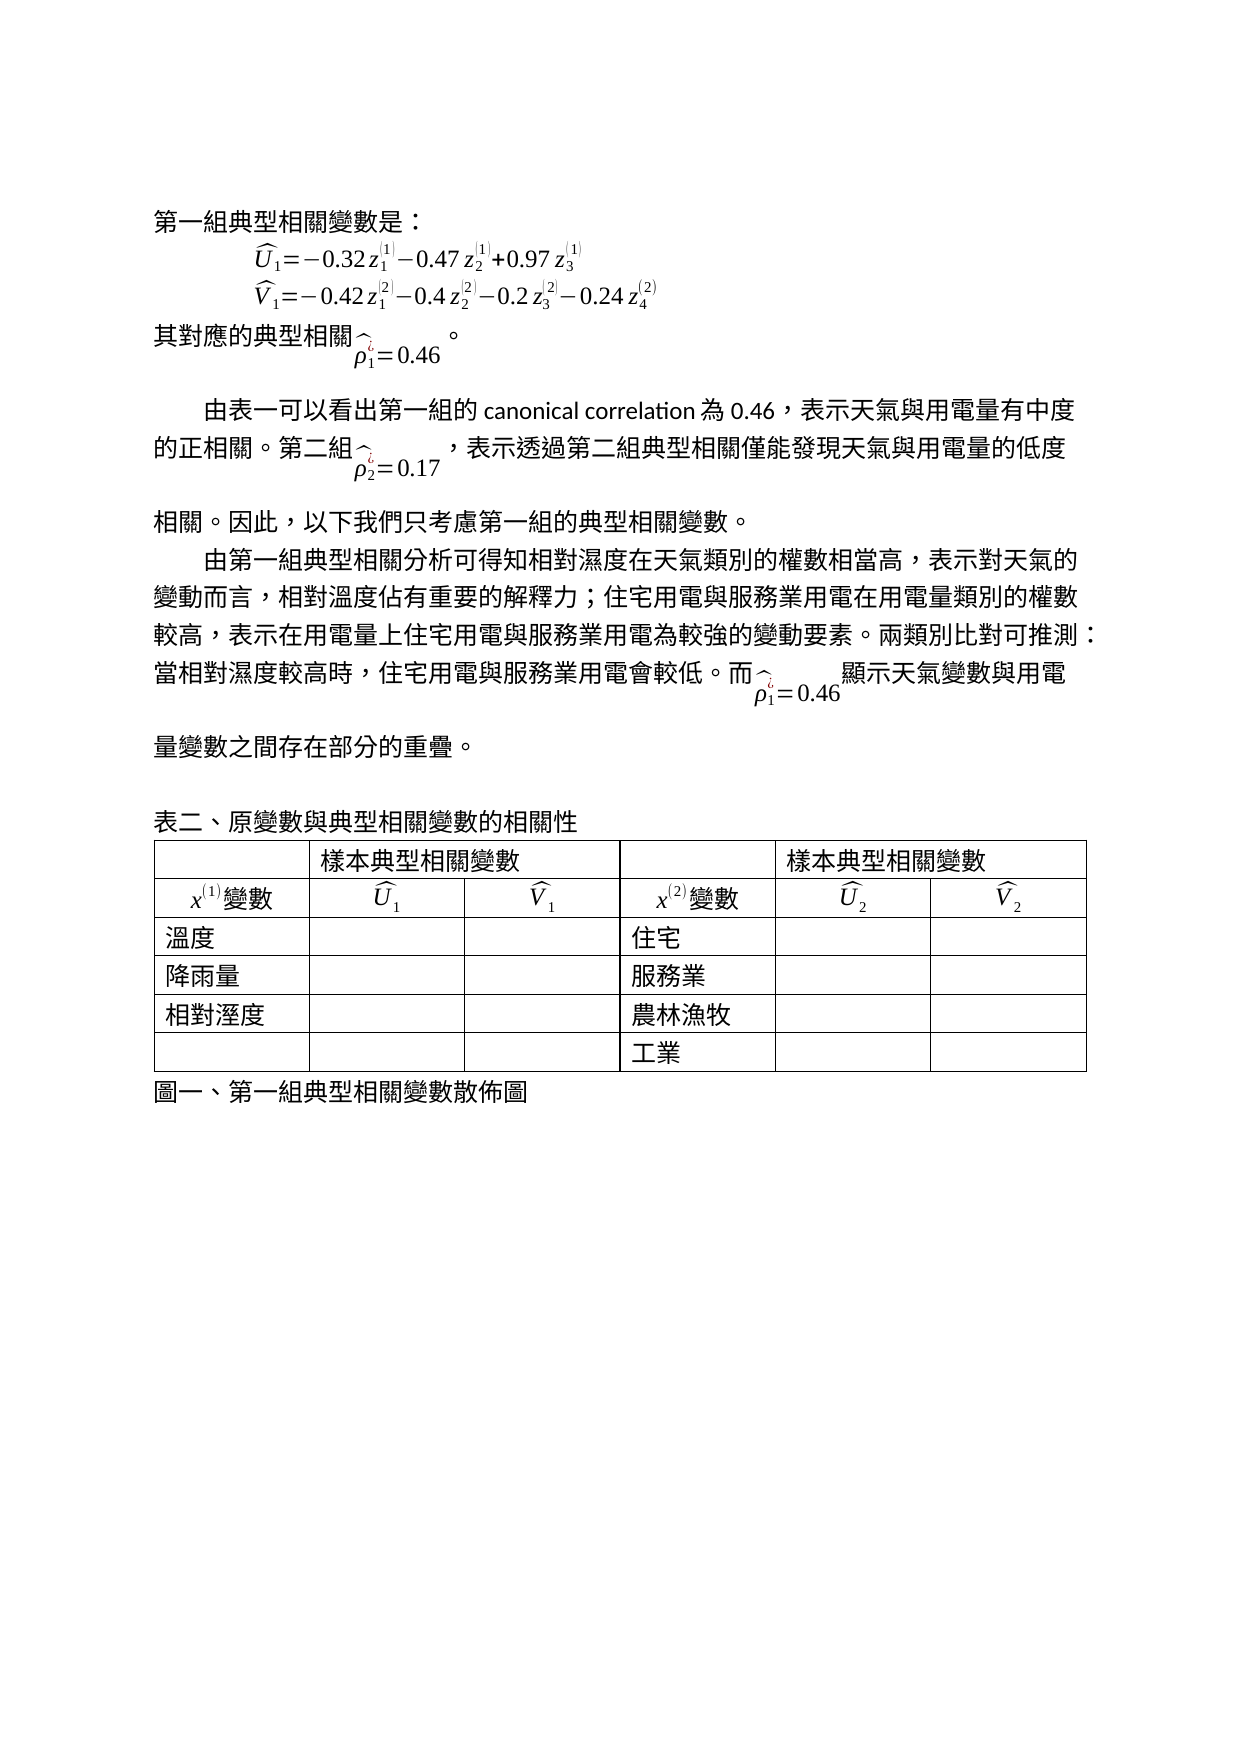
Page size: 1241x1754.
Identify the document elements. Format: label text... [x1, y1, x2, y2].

table_cell [310, 995, 464, 1032]
table_header [621, 841, 775, 878]
text 第一組典型相關變數是： [153, 202, 1087, 239]
table_header 樣本典型相關變數 [310, 841, 619, 878]
table_header 樣本典型相關變數 [776, 841, 1086, 878]
table_cell 相對溼度 [155, 995, 309, 1032]
table_cell [931, 956, 1086, 994]
table_cell 工業 [621, 1033, 775, 1071]
table_cell [465, 1033, 619, 1071]
table_cell [155, 1033, 309, 1071]
table_cell [465, 956, 619, 994]
text 由第一組典型相關分析可得知相對濕度在天氣類別的權數相當高，表示對天氣的變動而言，相對溫度佔有重要的解釋力；住宅用電與服務業用電在用電量類別的權數較高，表示在用電量上住宅用電與服務業用電為較強的變動要素。兩類別比對可推測：當相對濕度較高時，住宅用電與服務業用電會較低。而顯示天氣變數與用電量變數之間存在部分的重疊。 [153, 539, 1087, 764]
table_cell [931, 918, 1086, 955]
table_cell [465, 879, 619, 917]
table_cell [310, 1033, 464, 1071]
table_cell 服務業 [621, 956, 775, 994]
table_cell [776, 918, 930, 955]
table_cell [776, 879, 930, 917]
table_cell 住宅 [621, 918, 775, 955]
table_cell [776, 956, 930, 994]
table_cell [931, 879, 1086, 917]
text 圖一、第一組典型相關變數散佈圖 [153, 1072, 1087, 1109]
text 其對應的典型相關。 [153, 314, 1087, 389]
table_cell [776, 995, 930, 1032]
table_cell [155, 879, 309, 917]
table_cell 溫度 [155, 918, 309, 955]
text 表二、原變數與典型相關變數的相關性 [153, 802, 1087, 839]
table_cell [931, 1033, 1086, 1071]
table_cell [465, 995, 619, 1032]
table_cell [310, 956, 464, 994]
table_cell [621, 879, 775, 917]
table_cell [310, 879, 464, 917]
table_cell 農林漁牧 [621, 995, 775, 1032]
table_header [155, 841, 309, 878]
table_cell [310, 918, 464, 955]
table_cell [931, 995, 1086, 1032]
text 由表一可以看出第一組的canonical correlation為0.46，表示天氣與用電量有中度的正相關。第二組，表示透過第二組典型相關僅能發現天氣與用電量的低度相關。因此，以下我們只考慮第一組的典型相關變數。 [153, 389, 1087, 539]
table_cell 降雨量 [155, 956, 309, 994]
table_cell [776, 1033, 930, 1071]
table_cell [465, 918, 619, 955]
